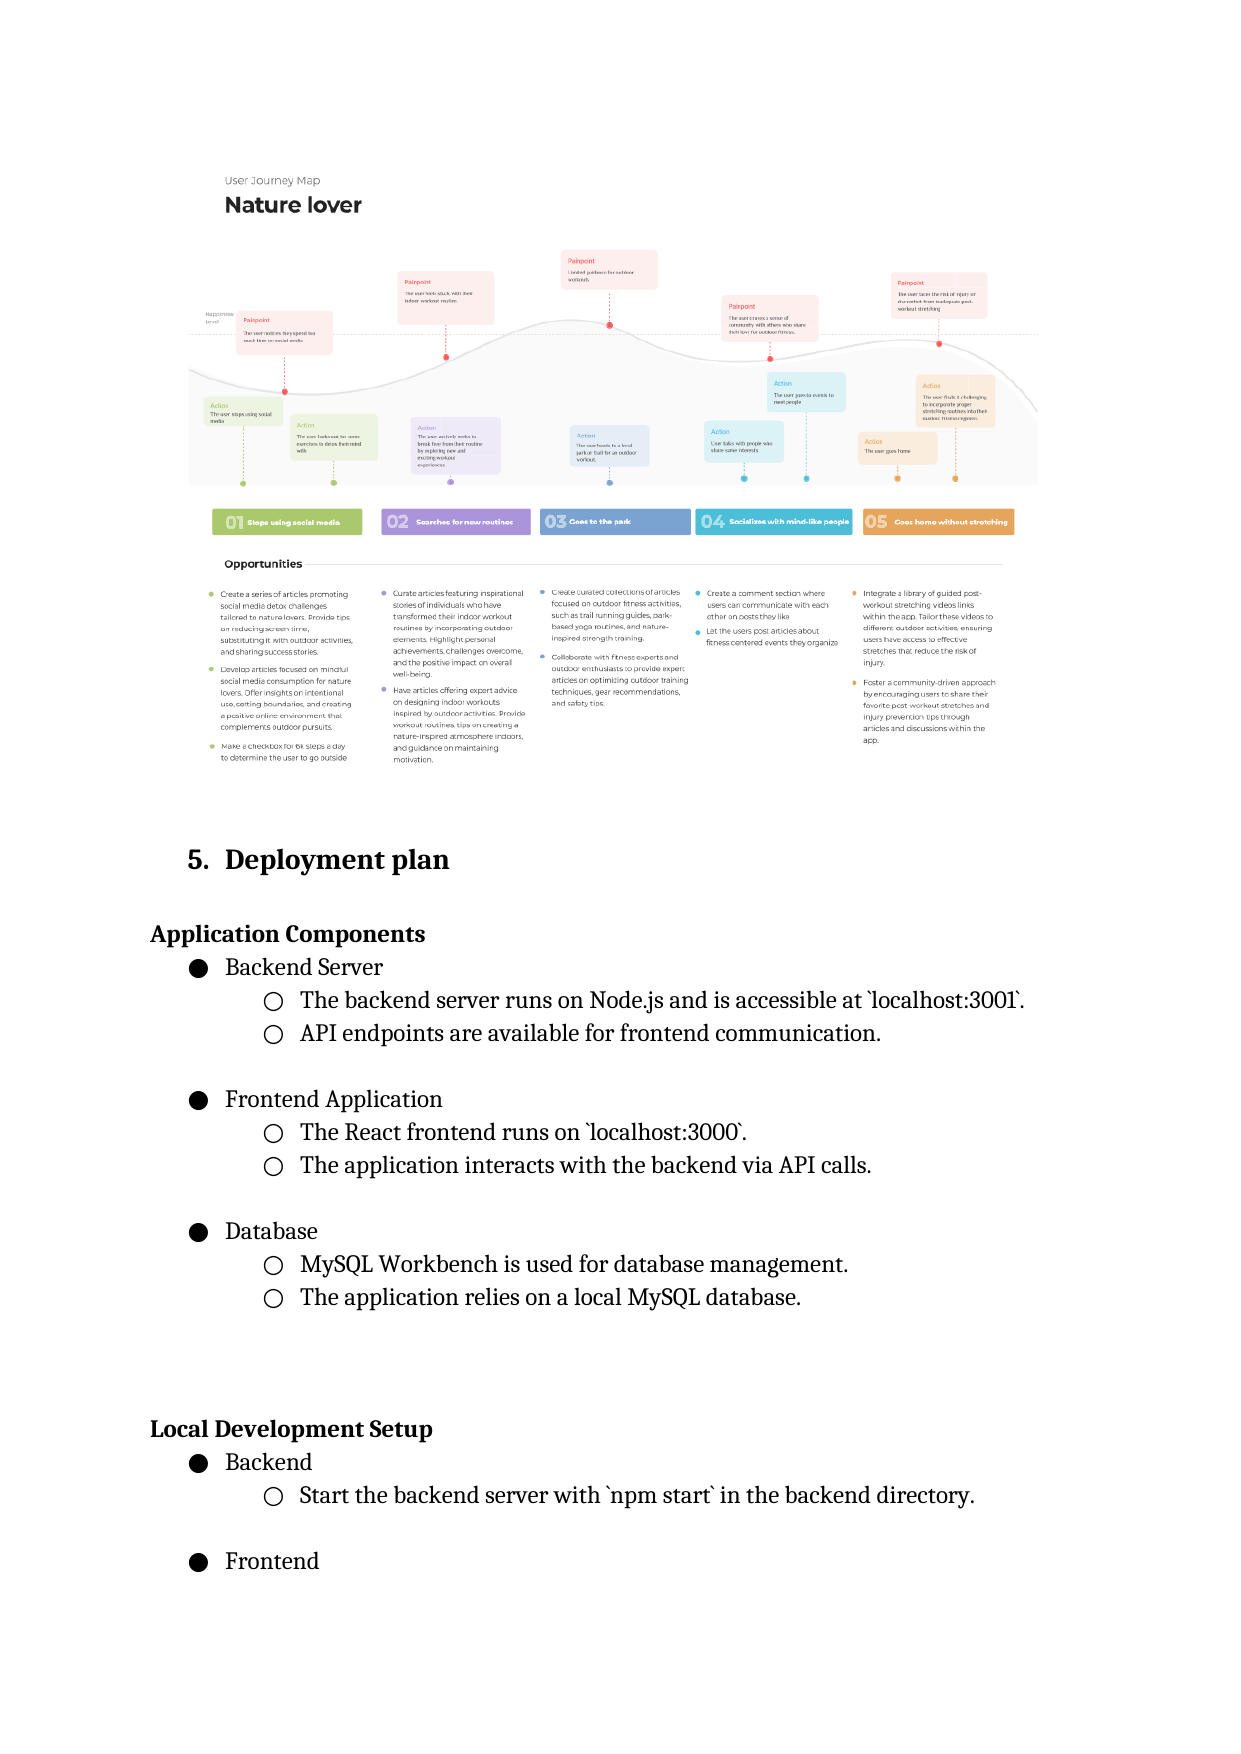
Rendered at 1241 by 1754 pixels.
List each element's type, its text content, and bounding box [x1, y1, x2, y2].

list Frontend [187, 1547, 1090, 1576]
list The React frontend runs on `localhost:3000`. [262, 1118, 1090, 1147]
list Frontend Application [187, 1085, 1090, 1114]
list Database [187, 1217, 1090, 1246]
list Backend [187, 1448, 1090, 1477]
list Backend Server [187, 953, 1090, 982]
list The application interacts with the backend via API calls. [262, 1151, 1090, 1180]
list The application relies on a local MySQL database. [262, 1283, 1090, 1312]
picture [150, 150, 1091, 773]
list The backend server runs on Node.js and is accessible at `localhost:3001`. [262, 986, 1090, 1015]
text Local Development Setup [150, 1415, 1090, 1444]
list API endpoints are available for frontend communication. [262, 1019, 1090, 1048]
text Application Components [150, 920, 1090, 949]
list Start the backend server with `npm start` in the backend directory. [262, 1481, 1090, 1510]
list MySQL Workbench is used for database management. [262, 1250, 1090, 1279]
list Deployment plan [187, 843, 1090, 876]
